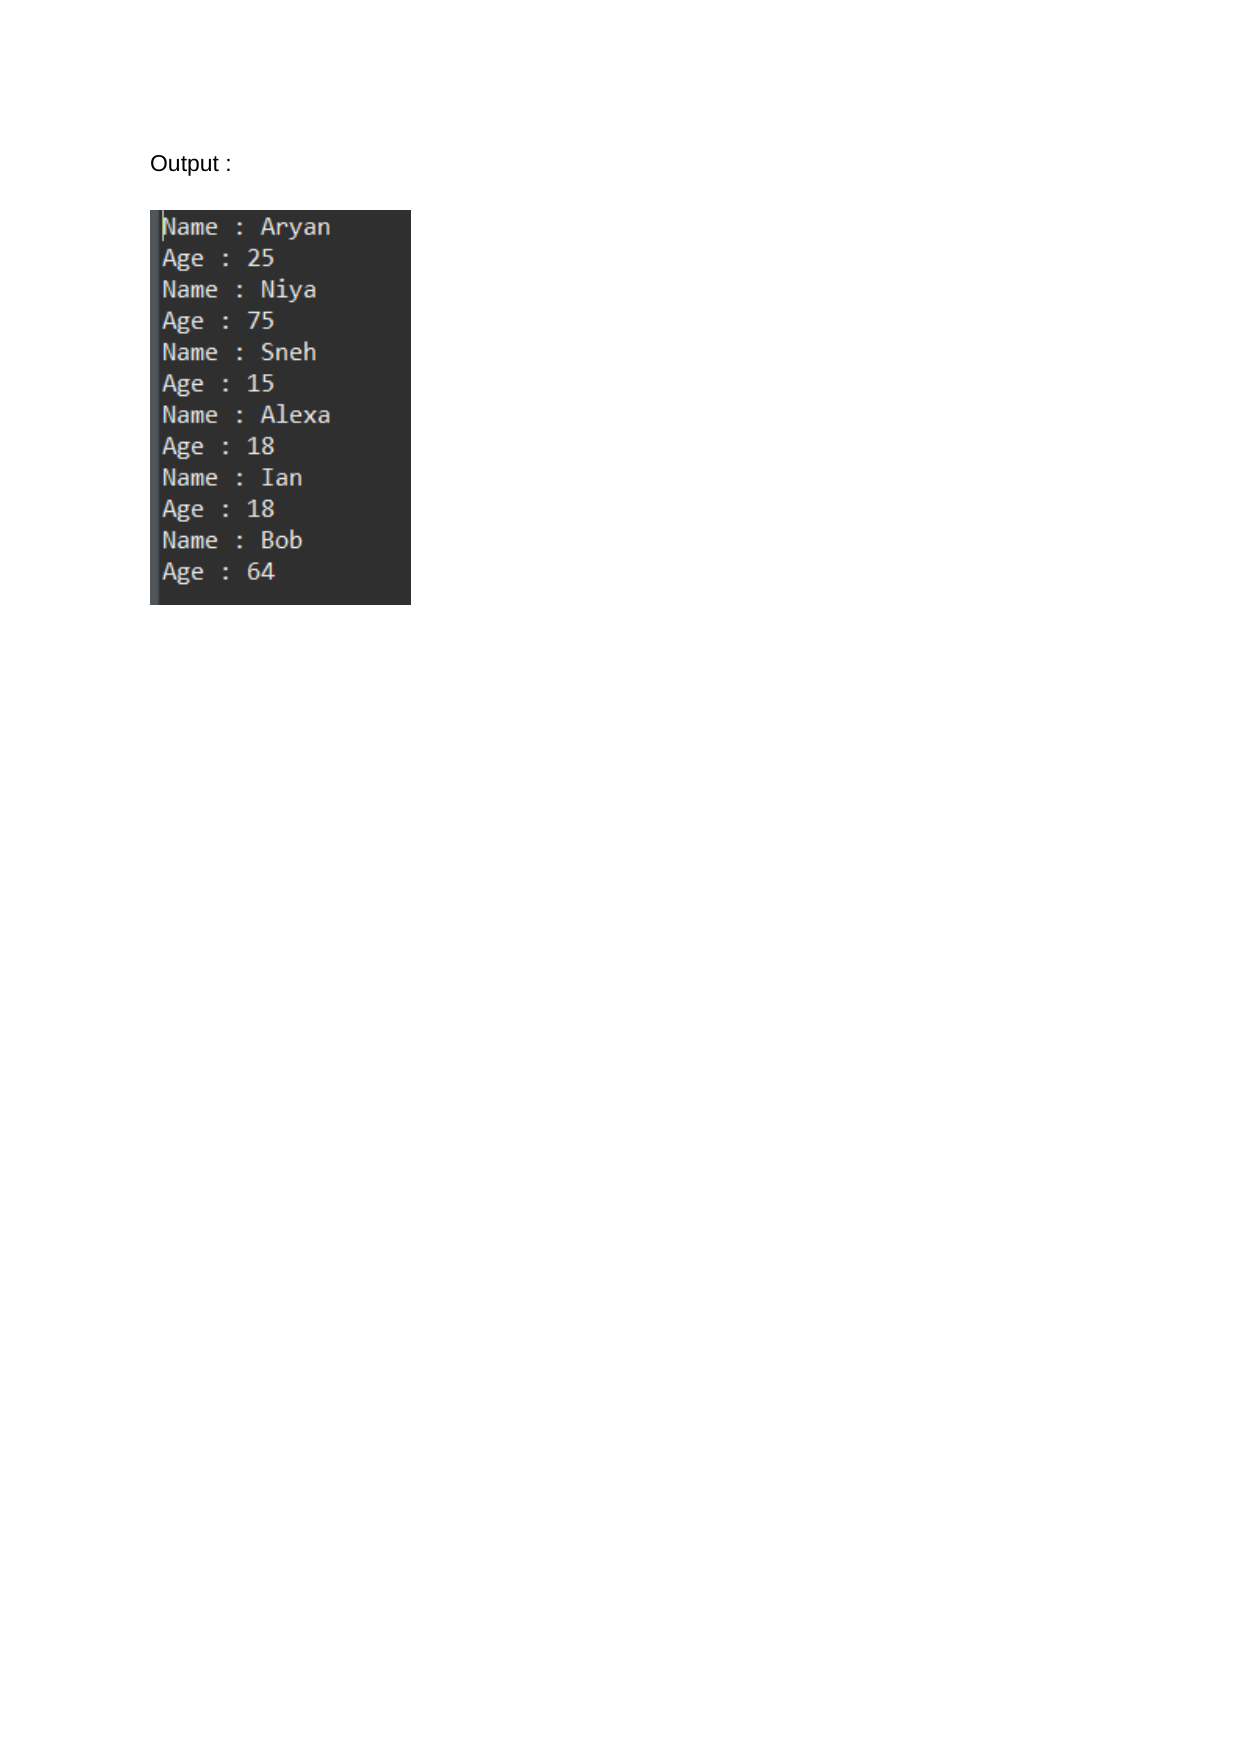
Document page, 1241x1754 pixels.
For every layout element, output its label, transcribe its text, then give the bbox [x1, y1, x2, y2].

picture [150, 210, 411, 605]
text Output : [150, 150, 1090, 176]
